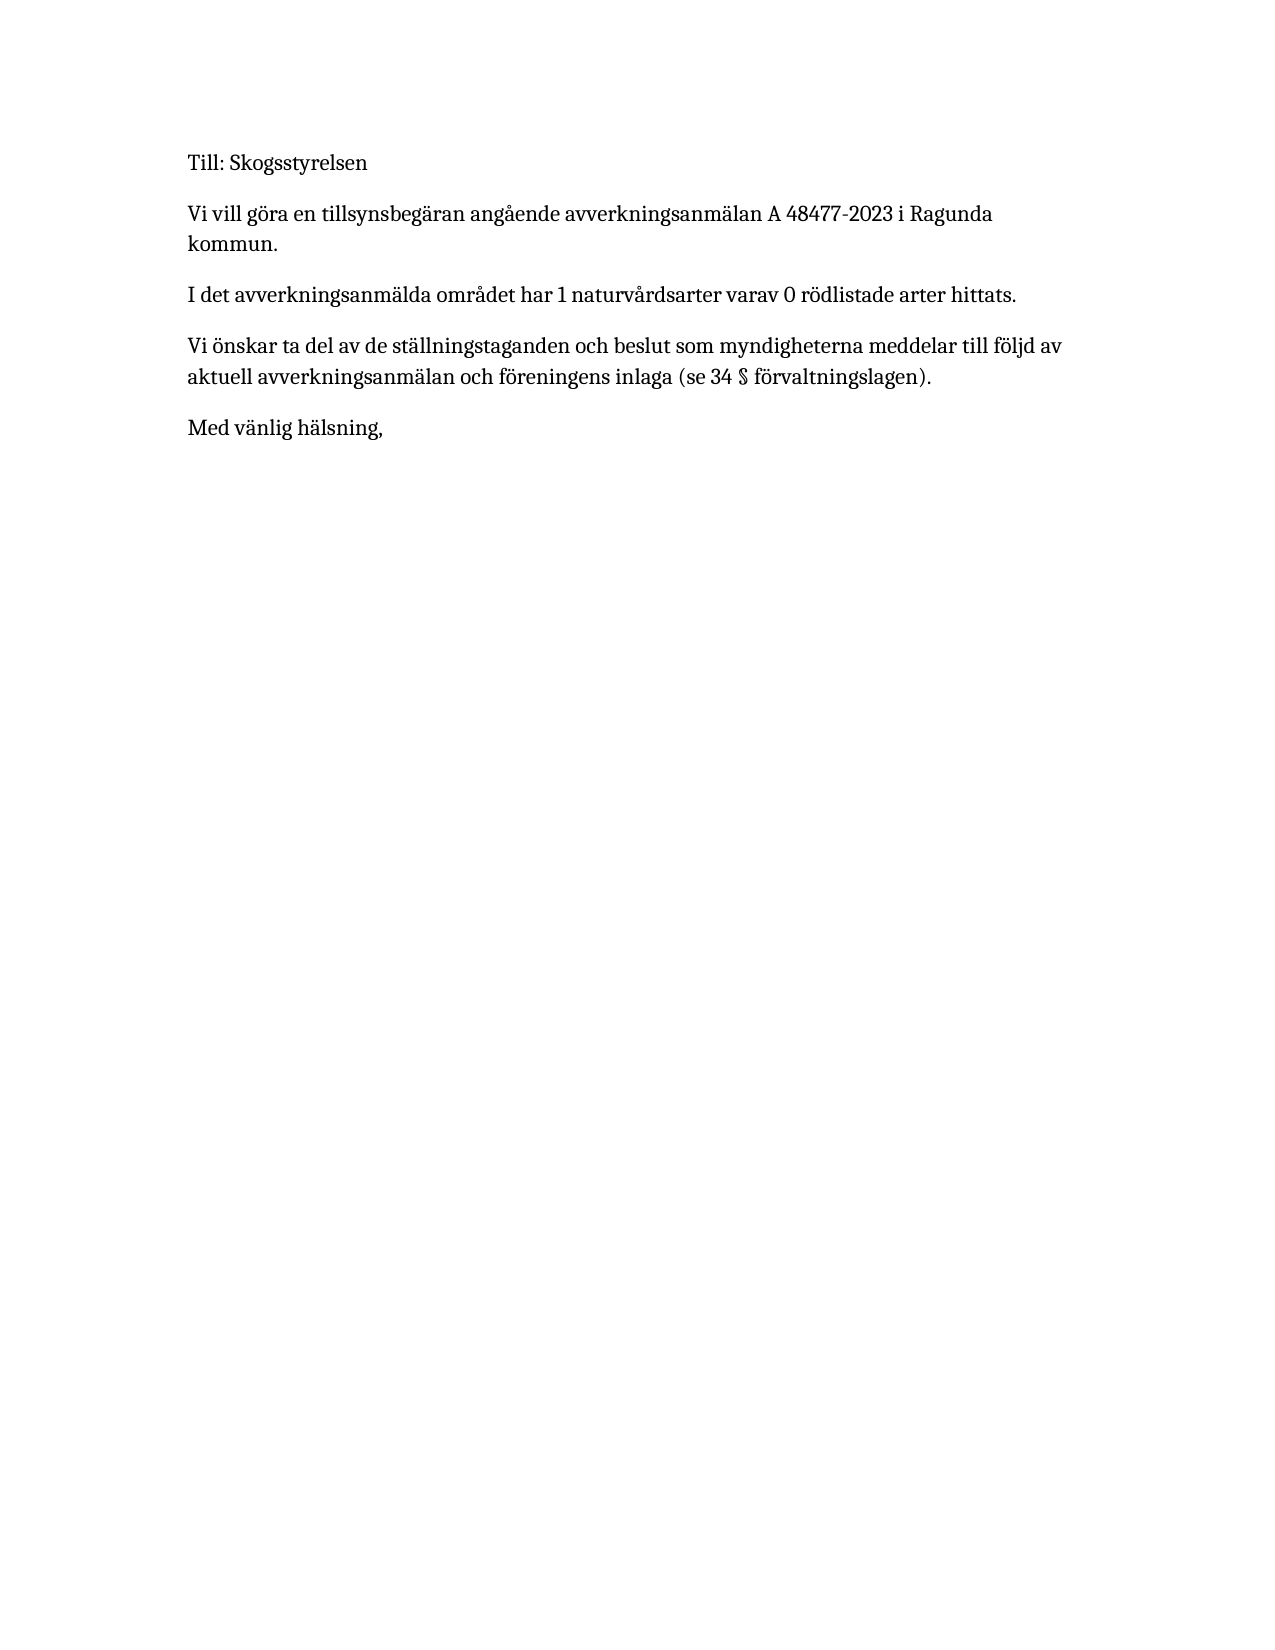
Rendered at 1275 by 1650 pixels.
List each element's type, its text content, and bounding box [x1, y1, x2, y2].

text Med vänlig hälsning, [187, 414, 1087, 471]
text Vi önskar ta del av de ställningstaganden och beslut som myndigheterna meddelar till följd av aktuell avverkningsanmälan och föreningens inlaga (se 34 § förvaltningslagen). [187, 333, 1087, 390]
text I det avverkningsanmälda området har 1 naturvårdsarter varav 0 rödlistade arter hittats. [187, 282, 1087, 309]
text Till: Skogsstyrelsen [187, 150, 1087, 176]
text Vi vill göra en tillsynsbegäran angående avverkningsanmälan A 48477-2023 i Ragunda kommun. [187, 201, 1087, 258]
